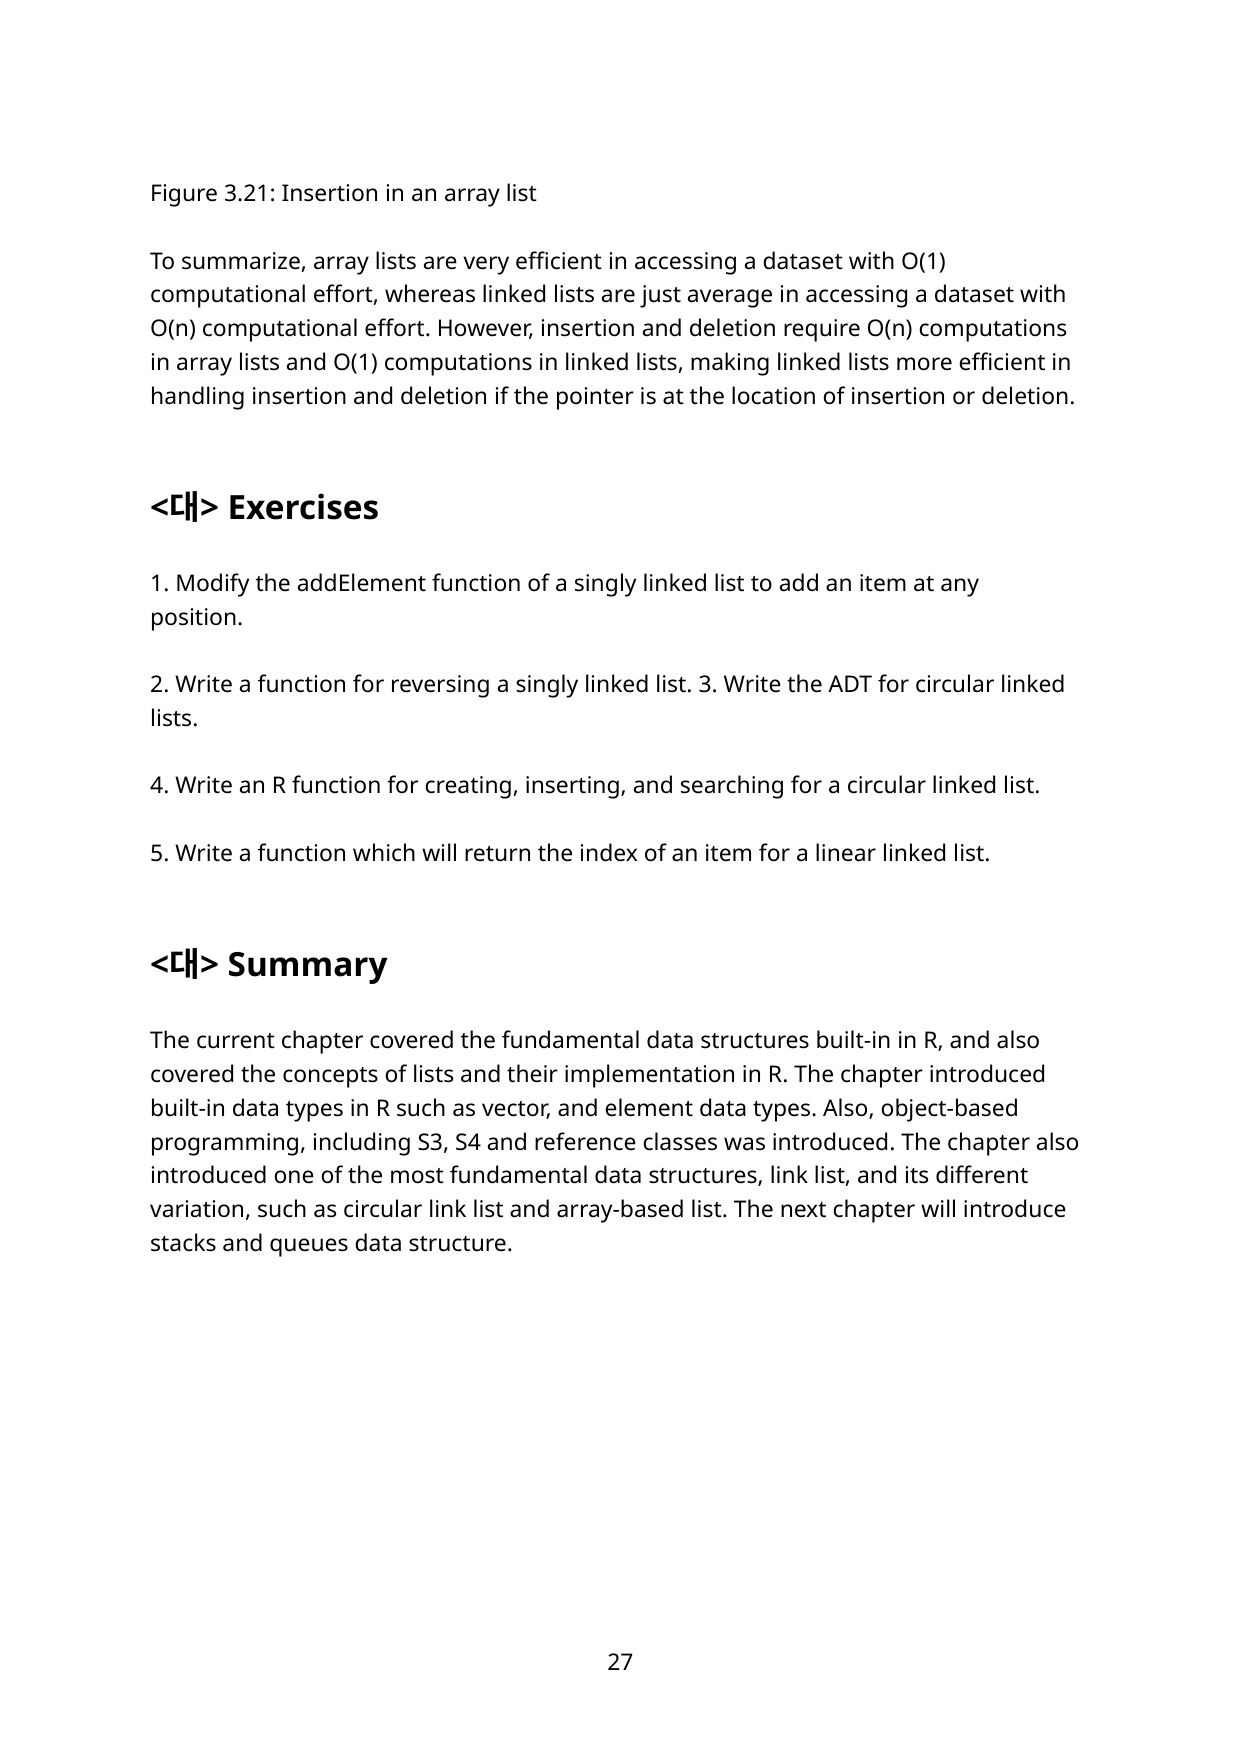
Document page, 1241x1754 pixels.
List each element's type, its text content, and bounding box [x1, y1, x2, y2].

text To summarize, array lists are very efficient in accessing a dataset with O(1) computational effort, whereas linked lists are just average in accessing a dataset with O(n) computational effort. However, insertion and deletion require O(n) computations in array lists and O(1) computations in linked lists, making linked lists more efficient in handling insertion and deletion if the pointer is at the location of insertion or deletion. [150, 245, 1090, 411]
text 1. Modify the addElement function of a singly linked list to add an item at any [150, 567, 1090, 598]
text 5. Write a function which will return the index of an item for a linear linked list. [150, 837, 1090, 868]
text <대> Exercises [150, 481, 1090, 529]
text 4. Write an R function for creating, inserting, and searching for a circular linked list. [150, 769, 1090, 801]
text <대> Summary [150, 938, 1090, 987]
text position. [150, 601, 1090, 632]
text Figure 3.21: Insertion in an array list [150, 177, 1090, 208]
text The current chapter covered the fundamental data structures built-in in R, and also covered the concepts of lists and their implementation in R. The chapter introduced built-in data types in R such as vector, and element data types. Also, object-based programming, including S3, S4 and reference classes was introduced. The chapter also introduced one of the most fundamental data structures, link list, and its different variation, such as circular link list and array-based list. The next chapter will introduce stacks and queues data structure. [150, 1024, 1090, 1258]
text 2. Write a function for reversing a singly linked list. 3. Write the ADT for circular linked lists. [150, 668, 1090, 733]
